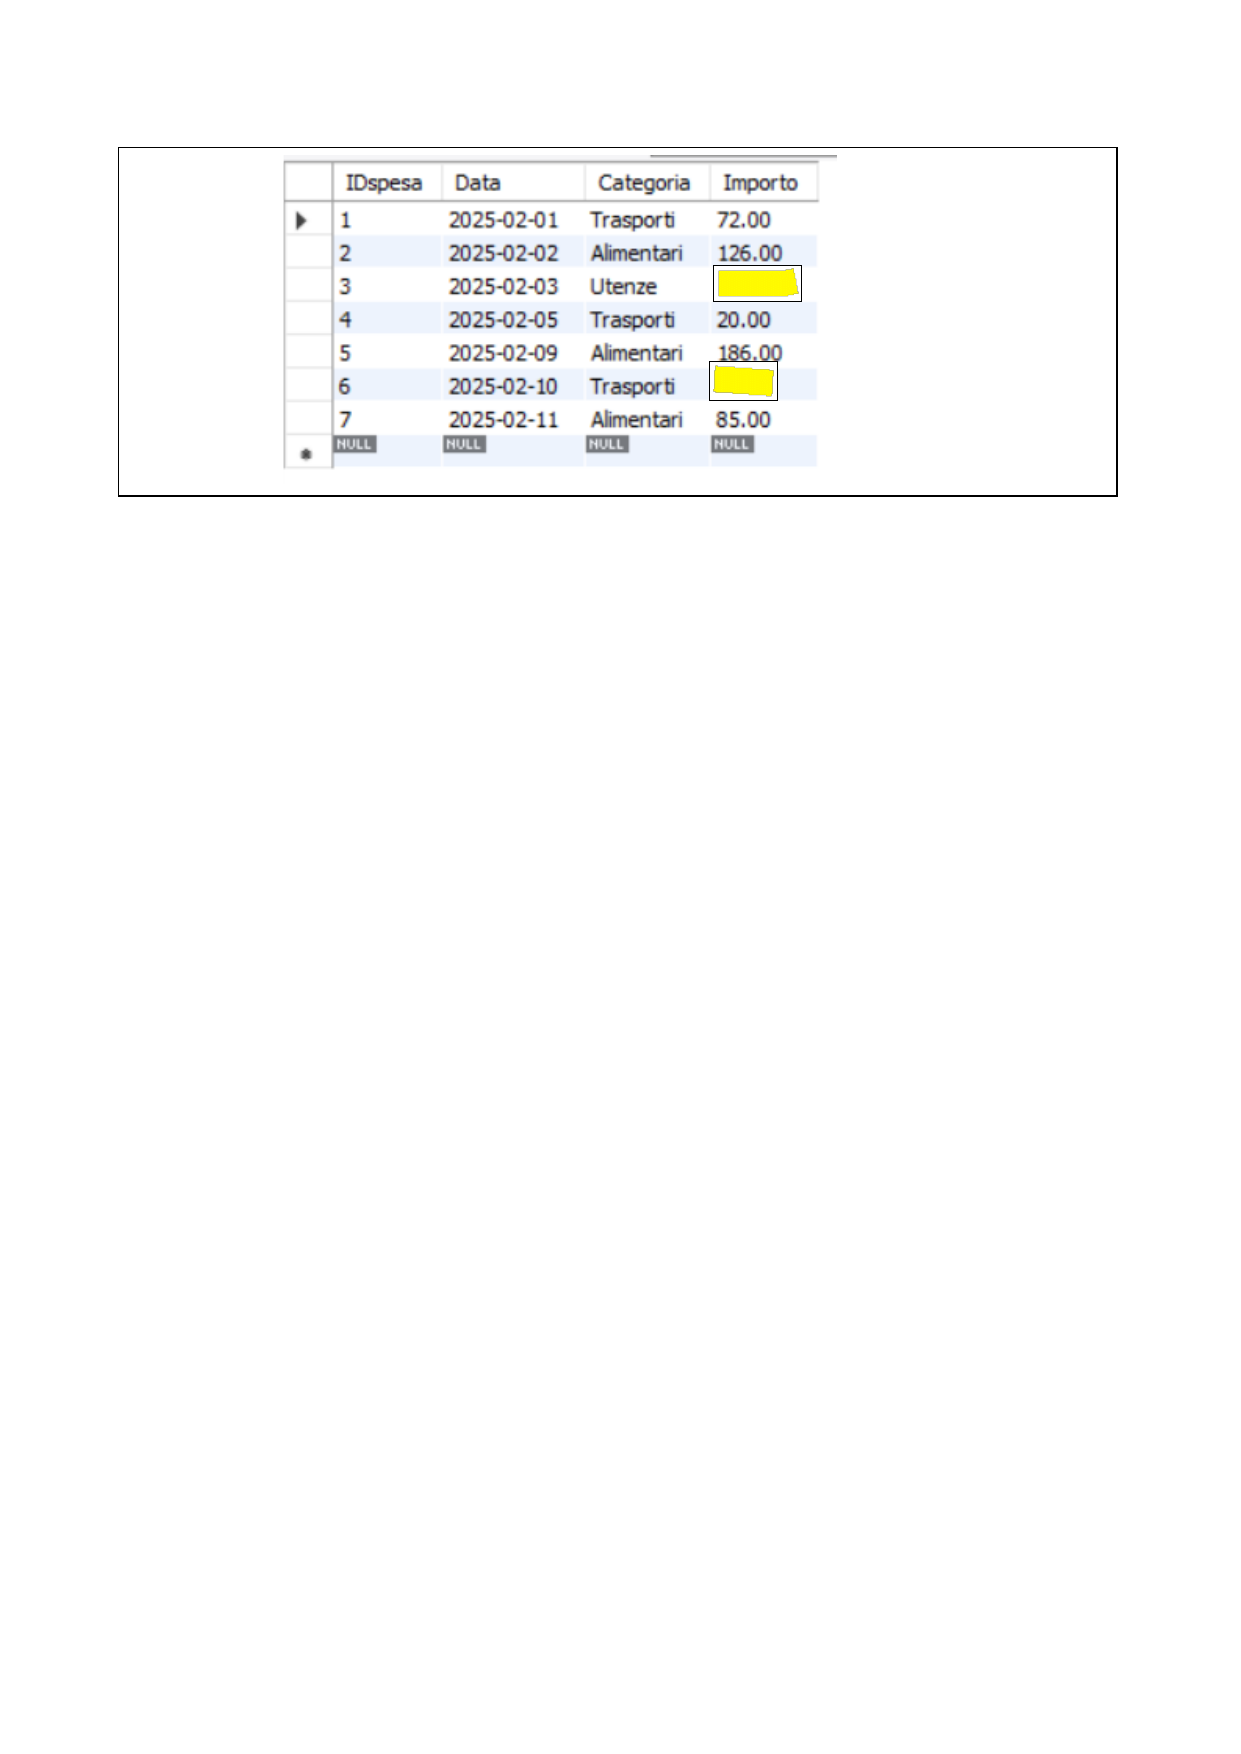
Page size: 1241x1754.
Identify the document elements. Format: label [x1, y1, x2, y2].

picture [283, 155, 837, 484]
